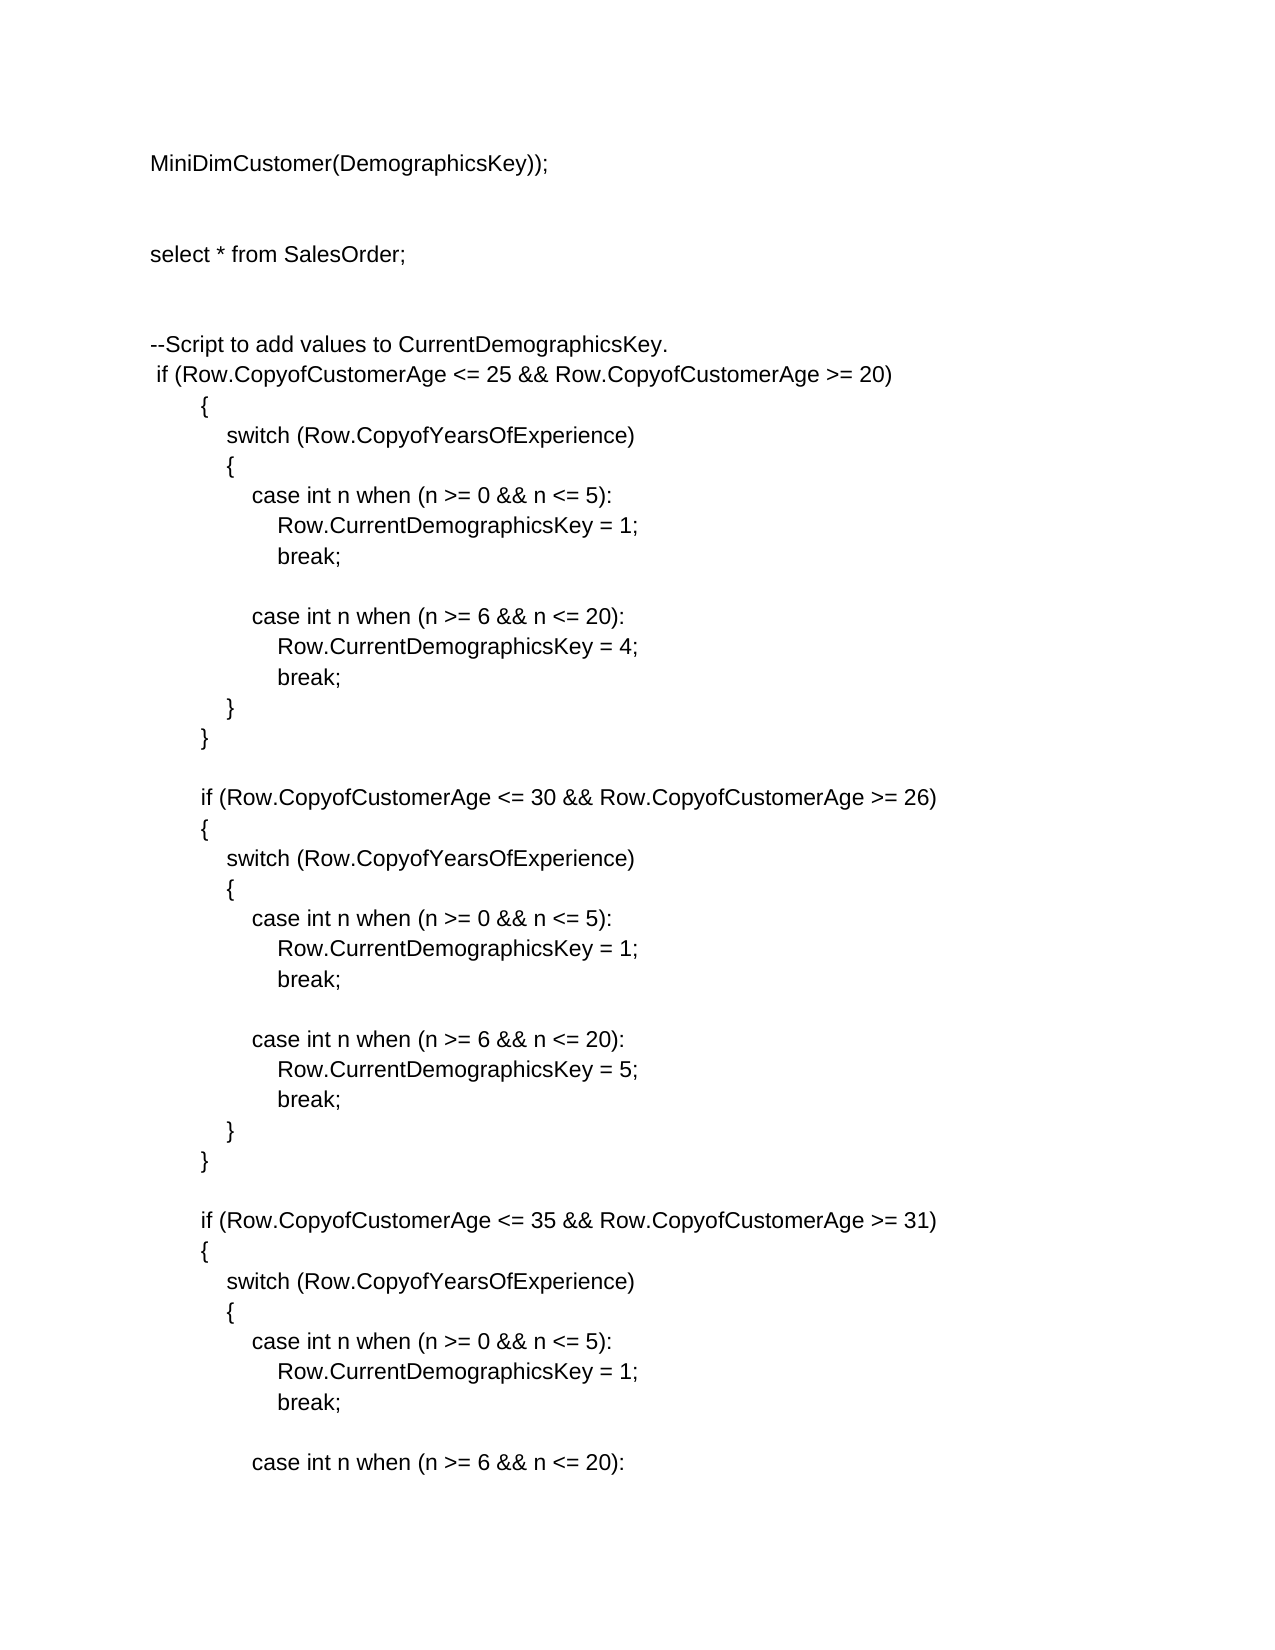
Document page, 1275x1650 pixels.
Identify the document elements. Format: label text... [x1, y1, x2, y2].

text Row.CurrentDemographicsKey = 4; [150, 633, 1125, 660]
text switch (Row.CopyofYearsOfExperience) [150, 422, 1125, 448]
text case int n when (n >= 6 && n <= 20): [150, 603, 1125, 629]
text case int n when (n >= 0 && n <= 5): [150, 482, 1125, 509]
text break; [150, 966, 1125, 992]
text case int n when (n >= 6 && n <= 20): [150, 1449, 1125, 1475]
text case int n when (n >= 0 && n <= 5): [150, 1328, 1125, 1354]
text if (Row.CopyofCustomerAge <= 35 && Row.CopyofCustomerAge >= 31) [150, 1207, 1125, 1234]
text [150, 150, 1125, 176]
text if (Row.CopyofCustomerAge <= 25 && Row.CopyofCustomerAge >= 20) [150, 361, 1125, 388]
text } [150, 1117, 1125, 1143]
text } [150, 1147, 1125, 1173]
text switch (Row.CopyofYearsOfExperience) [150, 845, 1125, 871]
text Row.CurrentDemographicsKey = 1; [150, 1358, 1125, 1385]
text { [150, 814, 1125, 841]
text select * from SalesOrder; [150, 241, 1125, 267]
text } [150, 724, 1125, 750]
text { [150, 1237, 1125, 1264]
text case int n when (n >= 0 && n <= 5): [150, 905, 1125, 932]
text { [150, 875, 1125, 901]
text break; [150, 1086, 1125, 1113]
text break; [150, 543, 1125, 569]
text case int n when (n >= 6 && n <= 20): [150, 1026, 1125, 1052]
text --Script to add values to CurrentDemographicsKey. [150, 331, 1125, 358]
text Row.CurrentDemographicsKey = 1; [150, 512, 1125, 539]
text if (Row.CopyofCustomerAge <= 30 && Row.CopyofCustomerAge >= 26) [150, 784, 1125, 811]
text { [150, 1298, 1125, 1324]
text break; [150, 663, 1125, 690]
text { [150, 452, 1125, 478]
text { [150, 392, 1125, 418]
text break; [150, 1388, 1125, 1415]
text Row.CurrentDemographicsKey = 1; [150, 935, 1125, 962]
text } [150, 694, 1125, 720]
text Row.CurrentDemographicsKey = 5; [150, 1056, 1125, 1083]
text switch (Row.CopyofYearsOfExperience) [150, 1268, 1125, 1294]
